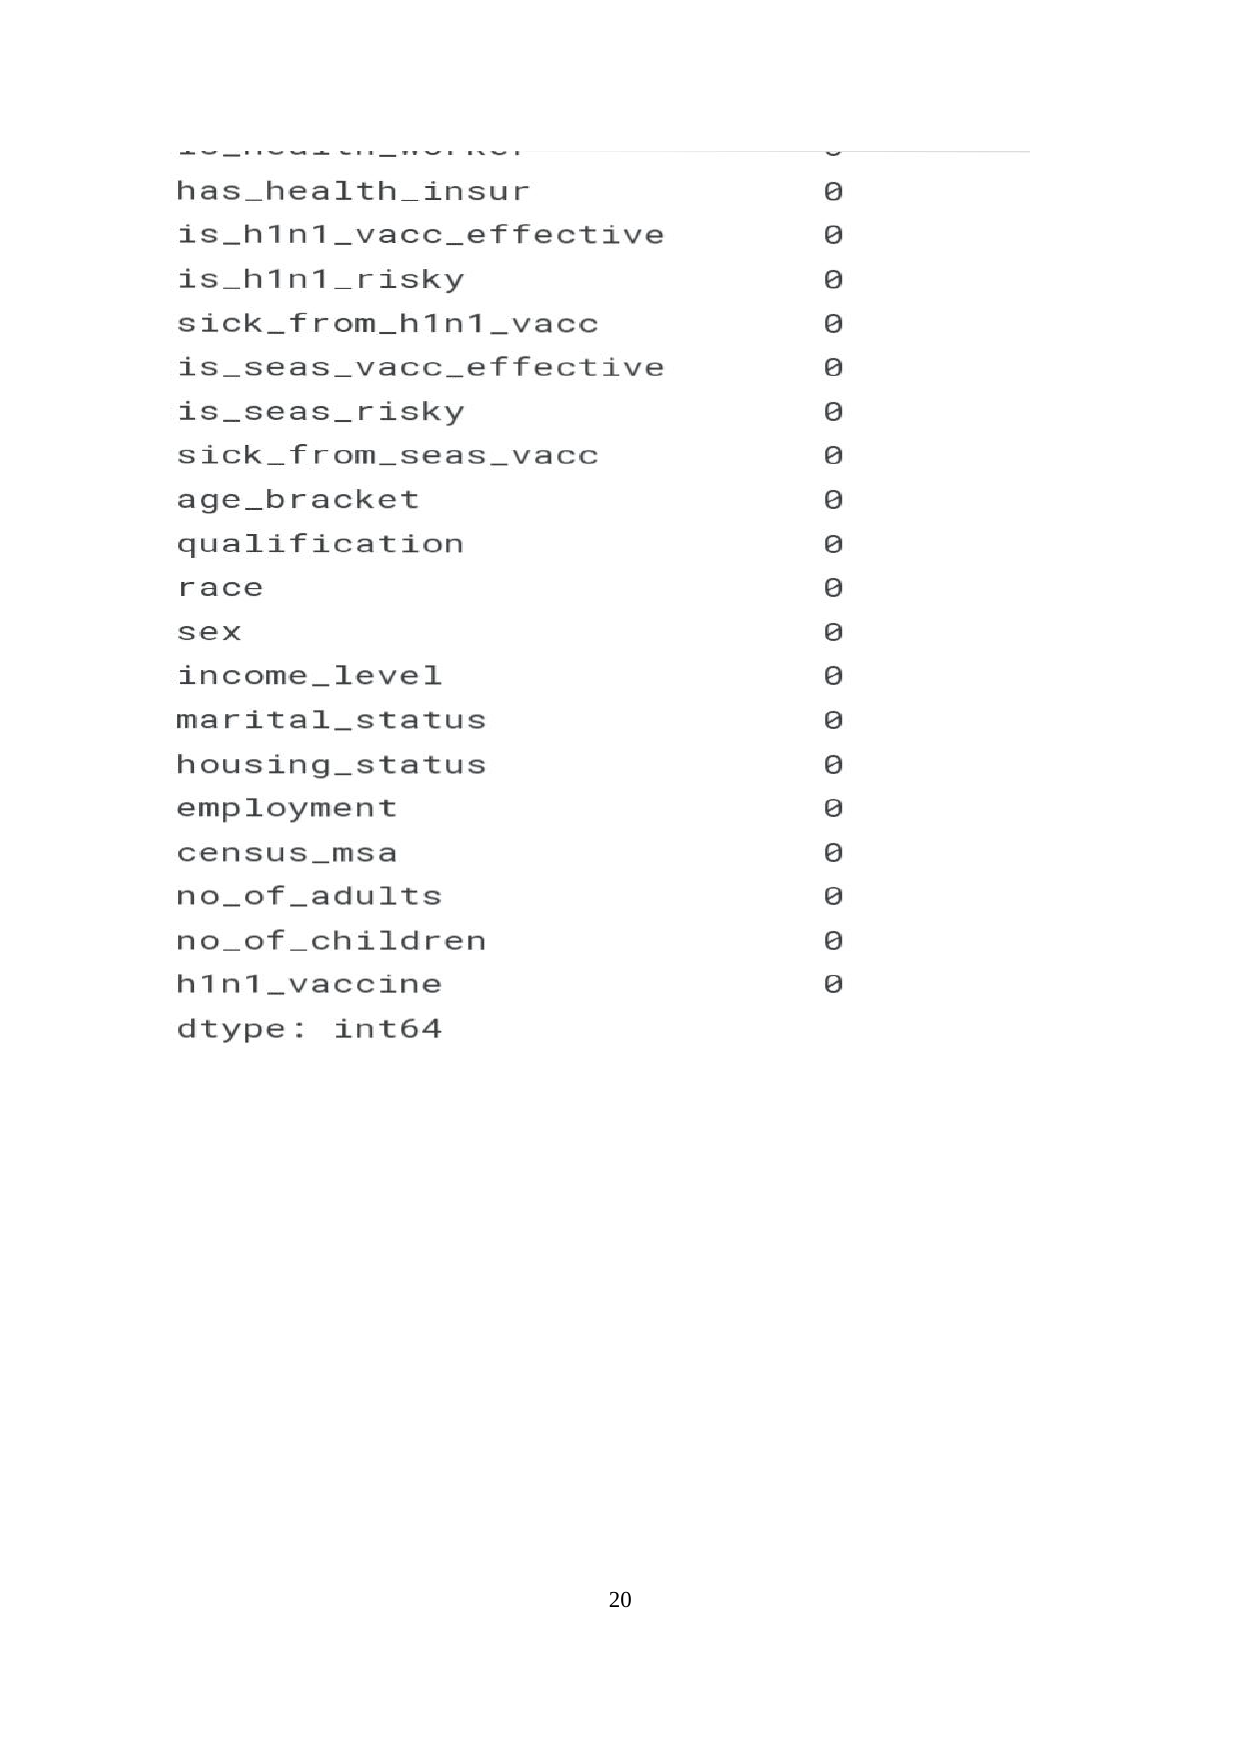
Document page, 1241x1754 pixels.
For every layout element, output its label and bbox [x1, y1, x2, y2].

picture [87, 151, 1030, 1076]
